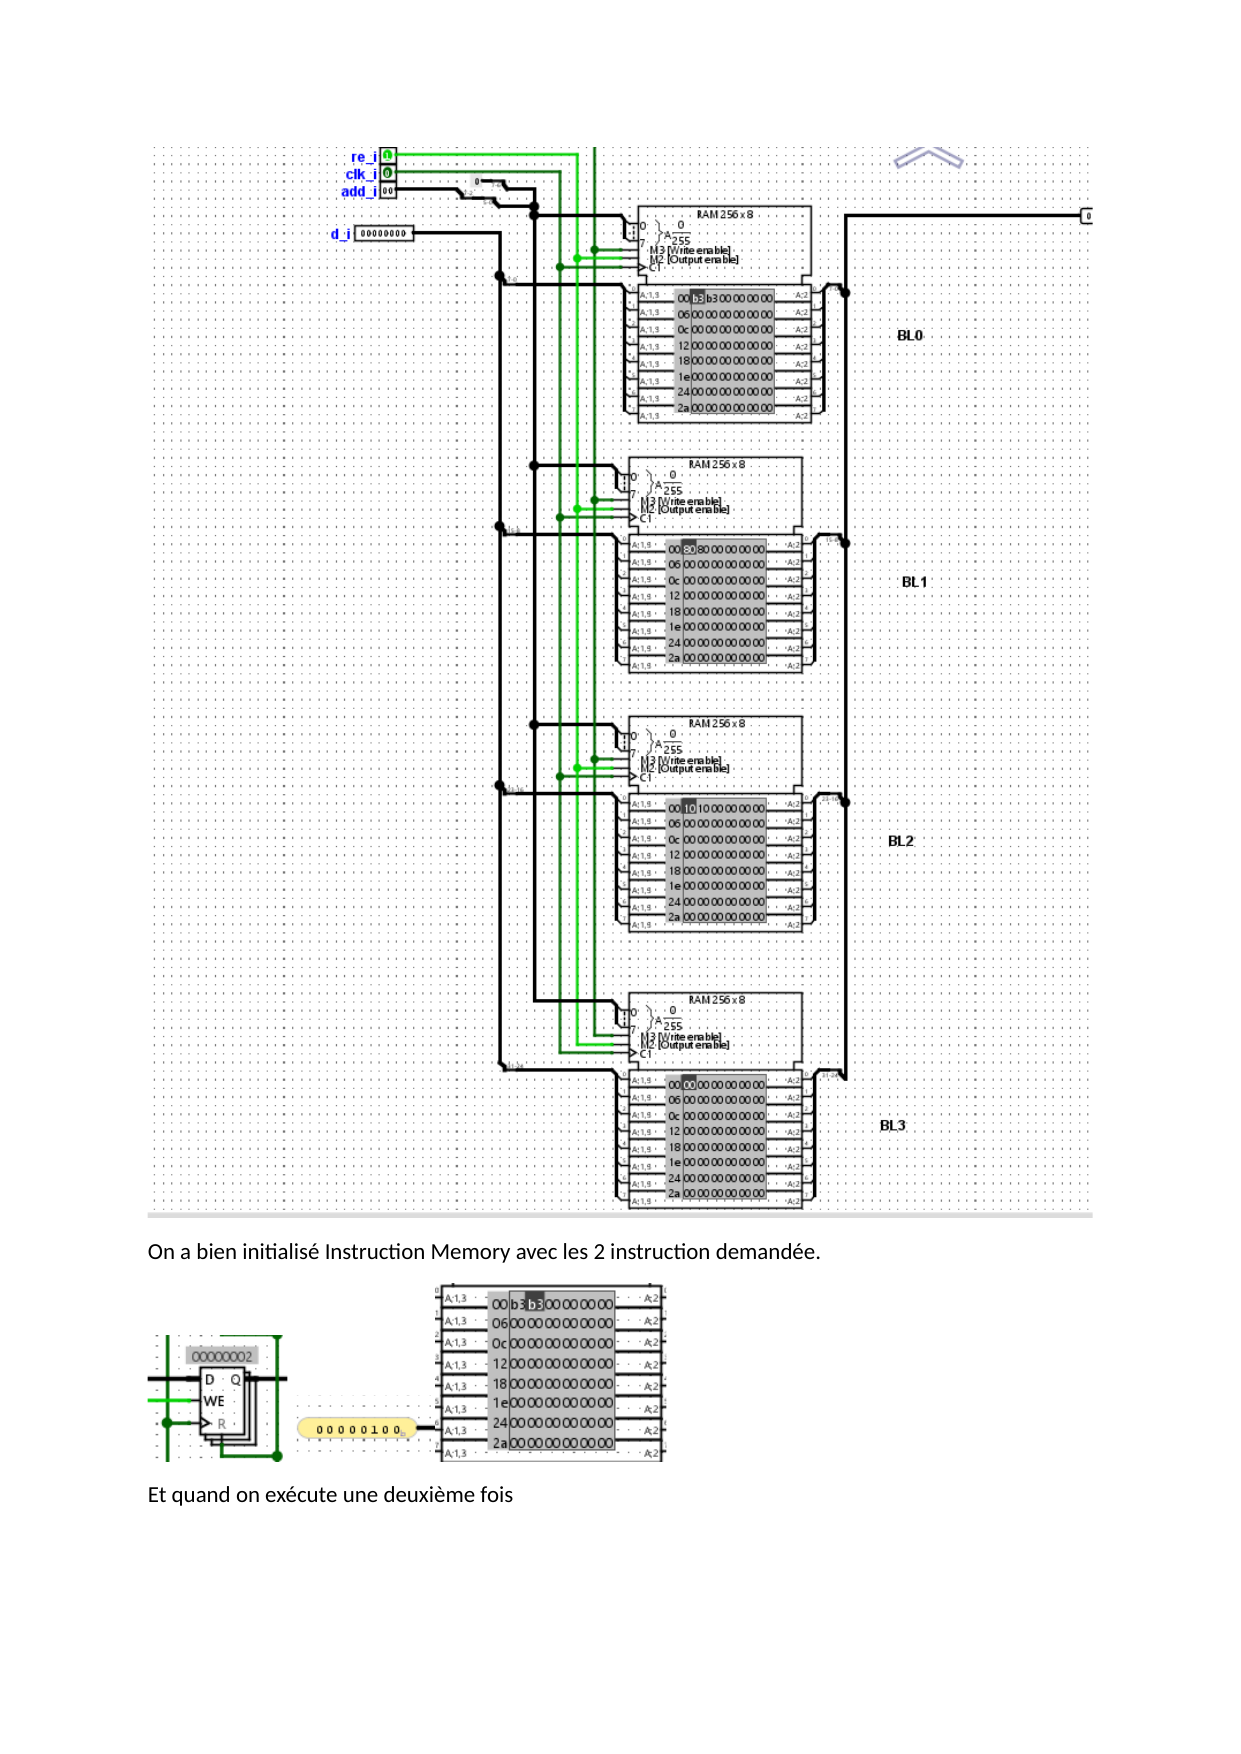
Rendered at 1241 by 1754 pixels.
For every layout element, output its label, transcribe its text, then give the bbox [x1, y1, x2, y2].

text Et quand on exécute une deuxième fois [148, 1480, 1093, 1508]
picture [147, 1283, 667, 1462]
text On a bien initialisé Instruction Memory avec les 2 instruction demandée. [148, 1237, 1093, 1265]
picture [147, 147, 1093, 1218]
